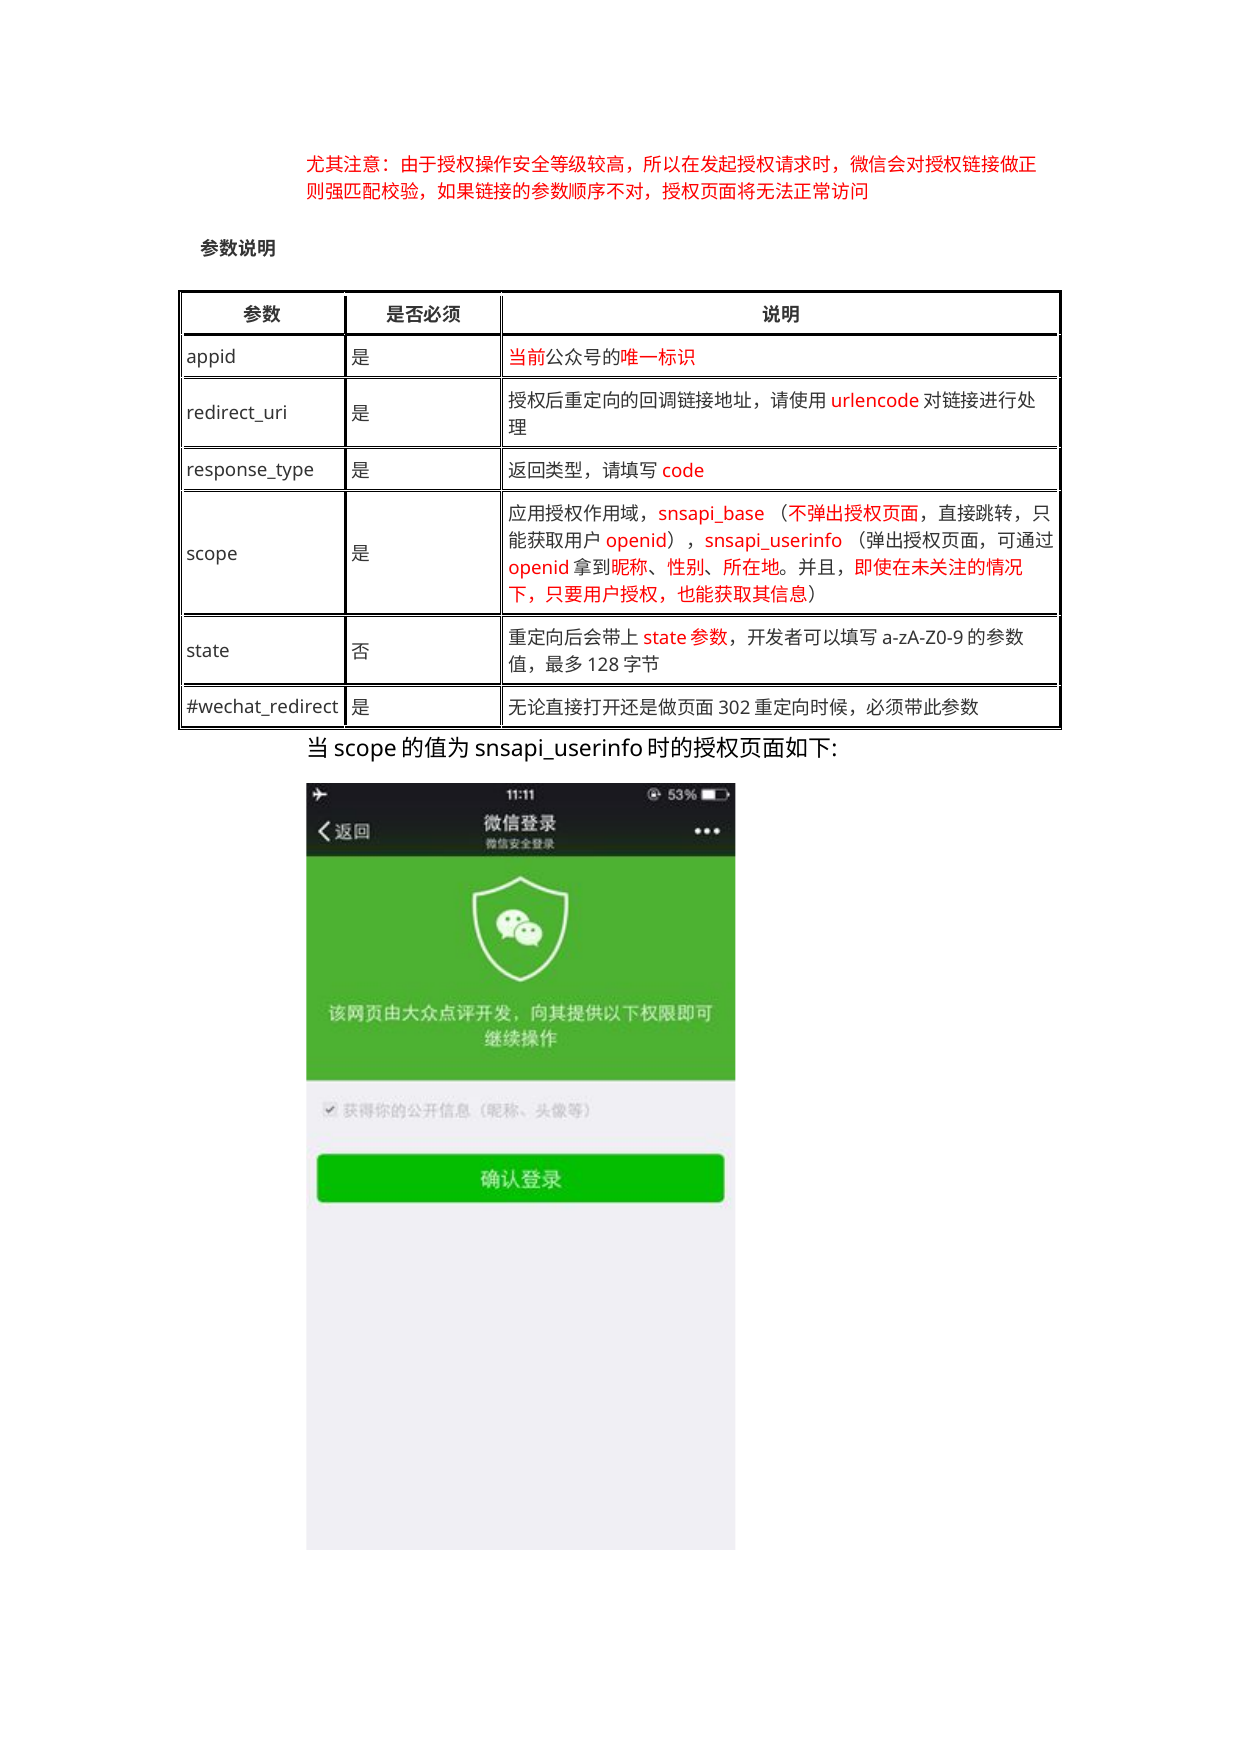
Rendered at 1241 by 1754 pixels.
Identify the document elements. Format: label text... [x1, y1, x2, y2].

table_header 说明 [502, 293, 1059, 333]
list 当scope的值为snsapi_userinfo时的授权页面如下: [306, 730, 1053, 763]
table_cell 是 [347, 336, 500, 376]
table_cell 是 [347, 379, 500, 446]
table_cell 是 [345, 687, 502, 726]
table_cell #wechat_redirect [182, 683, 345, 726]
table_cell state [182, 613, 344, 683]
table_header 参数 [182, 292, 345, 333]
table_cell 授权后重定向的回调链接地址，请使用urlencode对链接进行处理 [502, 376, 1061, 446]
table_cell 否 [347, 617, 500, 683]
table_cell redirect_uri [180, 376, 345, 446]
text 参数说明 [201, 233, 1040, 261]
table_cell 当前公众号的唯一标识 [503, 333, 1061, 376]
list 尤其注意：由于授权操作安全等级较高，所以在发起授权请求时，微信会对授权链接做正则强匹配校验，如果链接的参数顺序不对，授权页面将无法正常访问 [869, 150, 1053, 204]
picture [306, 783, 736, 1550]
table_cell appid [180, 333, 344, 376]
table_cell 无论直接打开还是做页面302重定向时候，必须带此参数 [502, 683, 1060, 726]
table_cell 是 [347, 449, 500, 489]
table_header 是否必须 [345, 293, 502, 333]
table_cell 重定向后会带上state参数，开发者可以填写a-zA-Z0-9的参数值，最多128字节 [503, 613, 1060, 683]
table_cell scope [180, 489, 345, 613]
table_cell 是 [347, 492, 500, 613]
table_cell 返回类型，请填写code [502, 446, 1061, 489]
table_cell response_type [180, 446, 345, 489]
table_cell 应用授权作用域，snsapi_base （不弹出授权页面，直接跳转，只能获取用户openid），snsapi_userinfo （弹出授权页面，可通过openid拿到昵称、性别、所在地。并且，即使在未关注的情况下，只要用户授权，也能获取其信息） [502, 489, 1061, 613]
